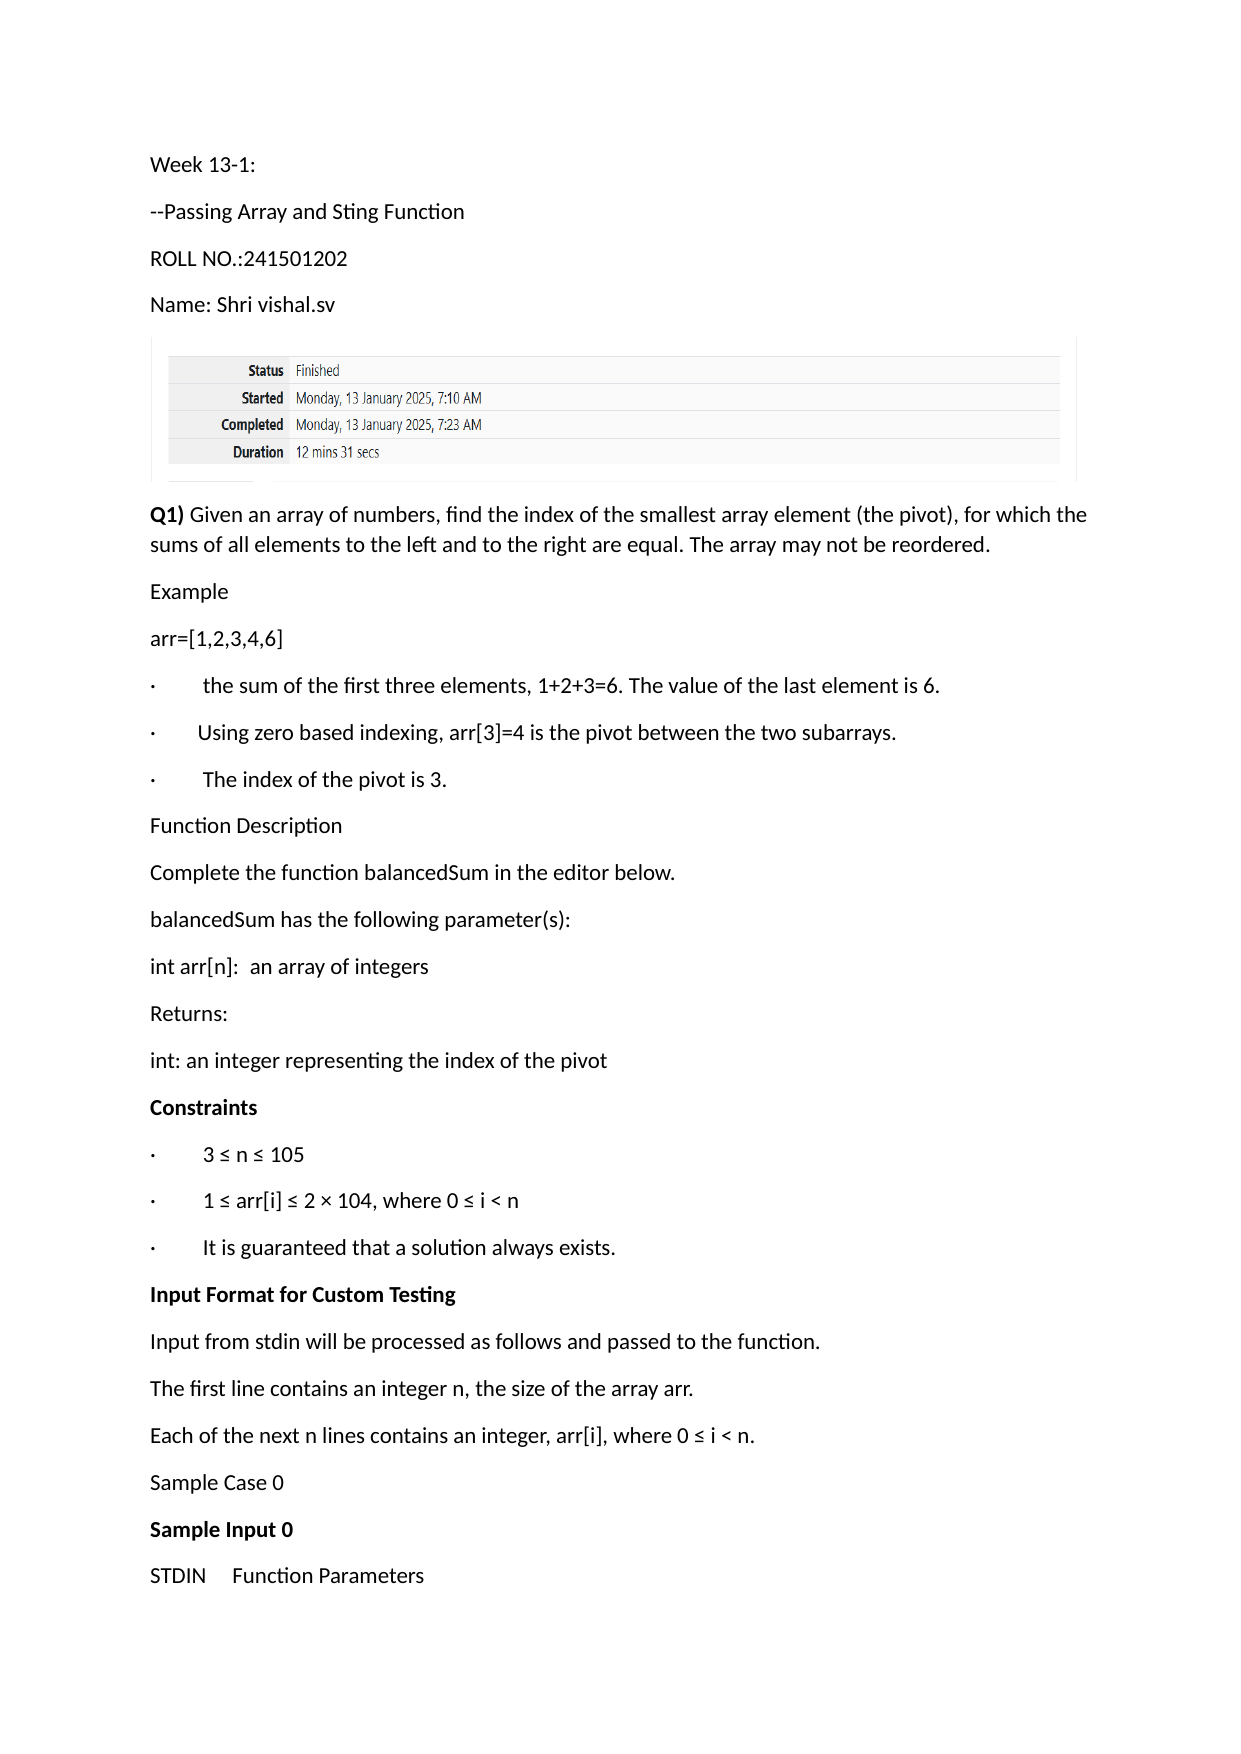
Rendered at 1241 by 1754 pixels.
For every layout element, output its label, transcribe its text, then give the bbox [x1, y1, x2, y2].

text Input Format for Custom Testing [150, 1280, 1090, 1308]
text · 1 ≤ arr[i] ≤ 2 × 104, where 0 ≤ i < n [150, 1187, 1090, 1214]
text Complete the function balancedSum in the editor below. [150, 858, 1090, 886]
text Input from stdin will be processed as follows and passed to the function. [150, 1327, 1090, 1355]
text int arr[n]: an array of integers [150, 952, 1090, 980]
text --Passing Array and Sting Function [150, 197, 1090, 225]
text Constraints [150, 1093, 1090, 1121]
text The first line contains an integer n, the size of the array arr. [150, 1374, 1090, 1402]
text Sample Input 0 [150, 1515, 1090, 1543]
text Name: Shri vishal.sv [150, 291, 1090, 319]
text · It is guaranteed that a solution always exists. [150, 1233, 1090, 1261]
text · Using zero based indexing, arr[3]=4 is the pivot between the two subarrays. [150, 718, 1090, 746]
picture [150, 337, 1091, 482]
text Returns: [150, 999, 1090, 1027]
text Q1) Given an array of numbers, find the index of the smallest array element (the pivot), for which the sums of all elements to the left and to the right are equal. The array may not be reordered. [150, 500, 1090, 558]
text int: an integer representing the index of the pivot [150, 1046, 1090, 1074]
text Function Description [150, 812, 1090, 839]
text STDIN Function Parameters [150, 1562, 1090, 1589]
text balancedSum has the following parameter(s): [150, 905, 1090, 933]
text arr=[1,2,3,4,6] [150, 624, 1090, 652]
text ROLL NO.:241501202 [150, 244, 1090, 272]
text Sample Case 0 [150, 1468, 1090, 1496]
text · The index of the pivot is 3. [150, 765, 1090, 793]
text Week 13-1: [150, 150, 1090, 178]
text Example [150, 577, 1090, 605]
text Each of the next n lines contains an integer, arr[i], where 0 ≤ i < n. [150, 1421, 1090, 1449]
text · the sum of the first three elements, 1+2+3=6. The value of the last element is 6. [150, 671, 1090, 699]
text · 3 ≤ n ≤ 105 [150, 1140, 1090, 1168]
